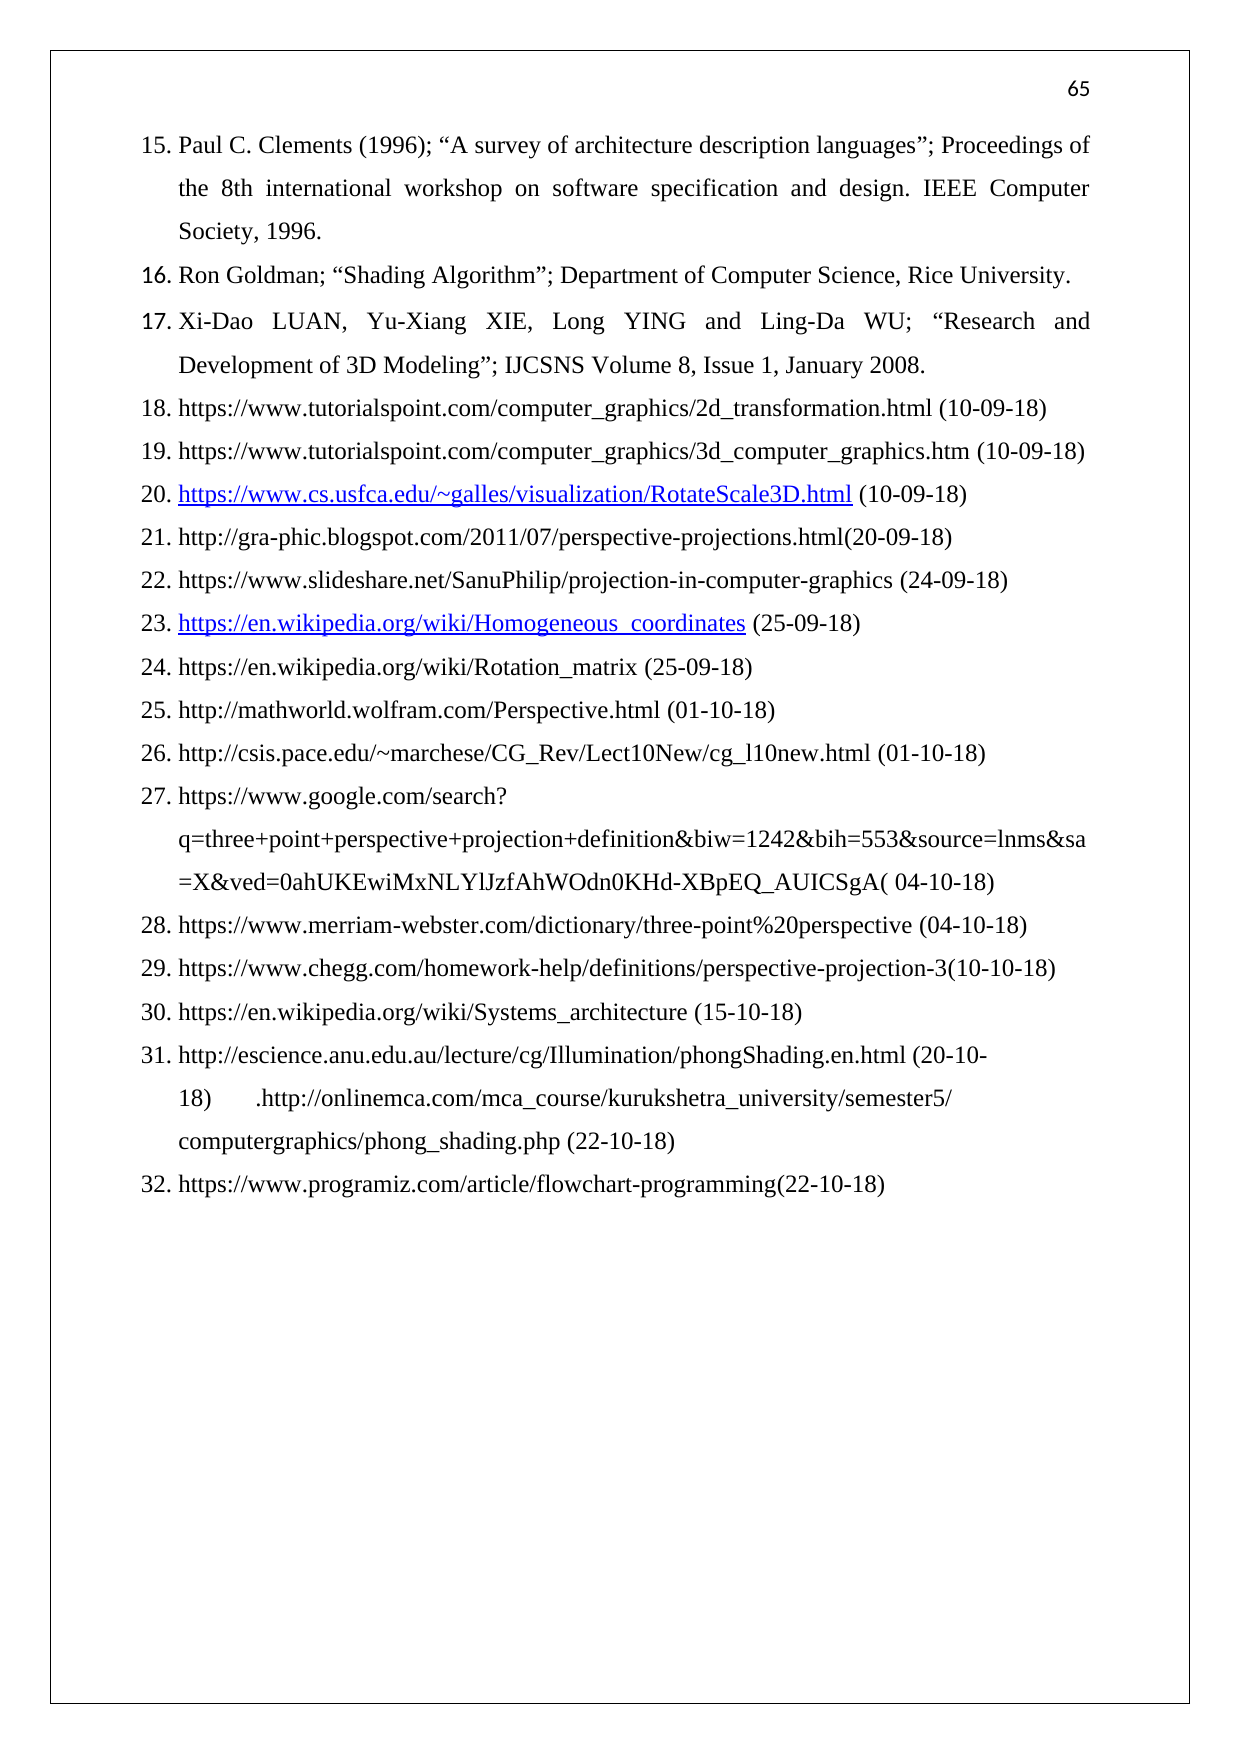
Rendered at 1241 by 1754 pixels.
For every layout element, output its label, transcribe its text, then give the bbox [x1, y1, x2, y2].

list https://en.wikipedia.org/wiki/Rotation_matrix (25-09-18) [141, 652, 1090, 680]
list Xi-Dao LUAN, Yu-Xiang XIE, Long YING and Ling-Da WU; “Research and Development of 3D Modeling”; IJCSNS Volume 8, Issue 1, January 2008. [141, 305, 1090, 378]
list http://csis.pace.edu/~marchese/CG_Rev/Lect10New/cg_l10new.html (01-10-18) [141, 738, 1090, 767]
list https://www.tutorialspoint.com/computer_graphics/3d_computer_graphics.htm (10-09-18) [141, 436, 1090, 465]
list Paul C. Clements (1996); “A survey of architecture description languages”; Proceedings of the 8th international workshop on software specification and design. IEEE Computer Society, 1996. [141, 130, 1090, 245]
list Ron Goldman; “Shading Algorithm”; Department of Computer Science, Rice University. [141, 259, 1090, 290]
list http://mathworld.wolfram.com/Perspective.html (01-10-18) [141, 695, 1090, 723]
list http://gra-phic.blogspot.com/2011/07/perspective-projections.html(20-09-18) [141, 522, 1090, 551]
list https://www.slideshare.net/SanuPhilip/projection-in-computer-graphics (24-09-18) [141, 565, 1090, 594]
list https://en.wikipedia.org/wiki/Homogeneous_coordinates (25-09-18) [141, 608, 1090, 637]
list https://www.merriam-webster.com/dictionary/three-point%20perspective (04-10-18) [141, 910, 1090, 939]
list https://www.programiz.com/article/flowchart-programming(22-10-18) [141, 1169, 1090, 1198]
list https://www.tutorialspoint.com/computer_graphics/2d_transformation.html (10-09-18) [141, 393, 1090, 422]
list http://escience.anu.edu.au/lecture/cg/Illumination/phongShading.en.html (20-10-18) .http://onlinemca.com/mca_course/kurukshetra_university/semester5/computergraphics/phong_shading.php (22-10-18) [141, 1040, 1090, 1155]
list https://www.chegg.com/homework-help/definitions/perspective-projection-3(10-10-18) [141, 953, 1090, 982]
list https://www.google.com/search?q=three+point+perspective+projection+definition&biw=1242&bih=553&source=lnms&sa=X&ved=0ahUKEwiMxNLYlJzfAhWOdn0KHd-XBpEQ_AUICSgA( 04-10-18) [141, 781, 1090, 896]
list https://www.cs.usfca.edu/~galles/visualization/RotateScale3D.html (10-09-18) [141, 479, 1090, 508]
list https://en.wikipedia.org/wiki/Systems_architecture (15-10-18) [141, 997, 1090, 1025]
